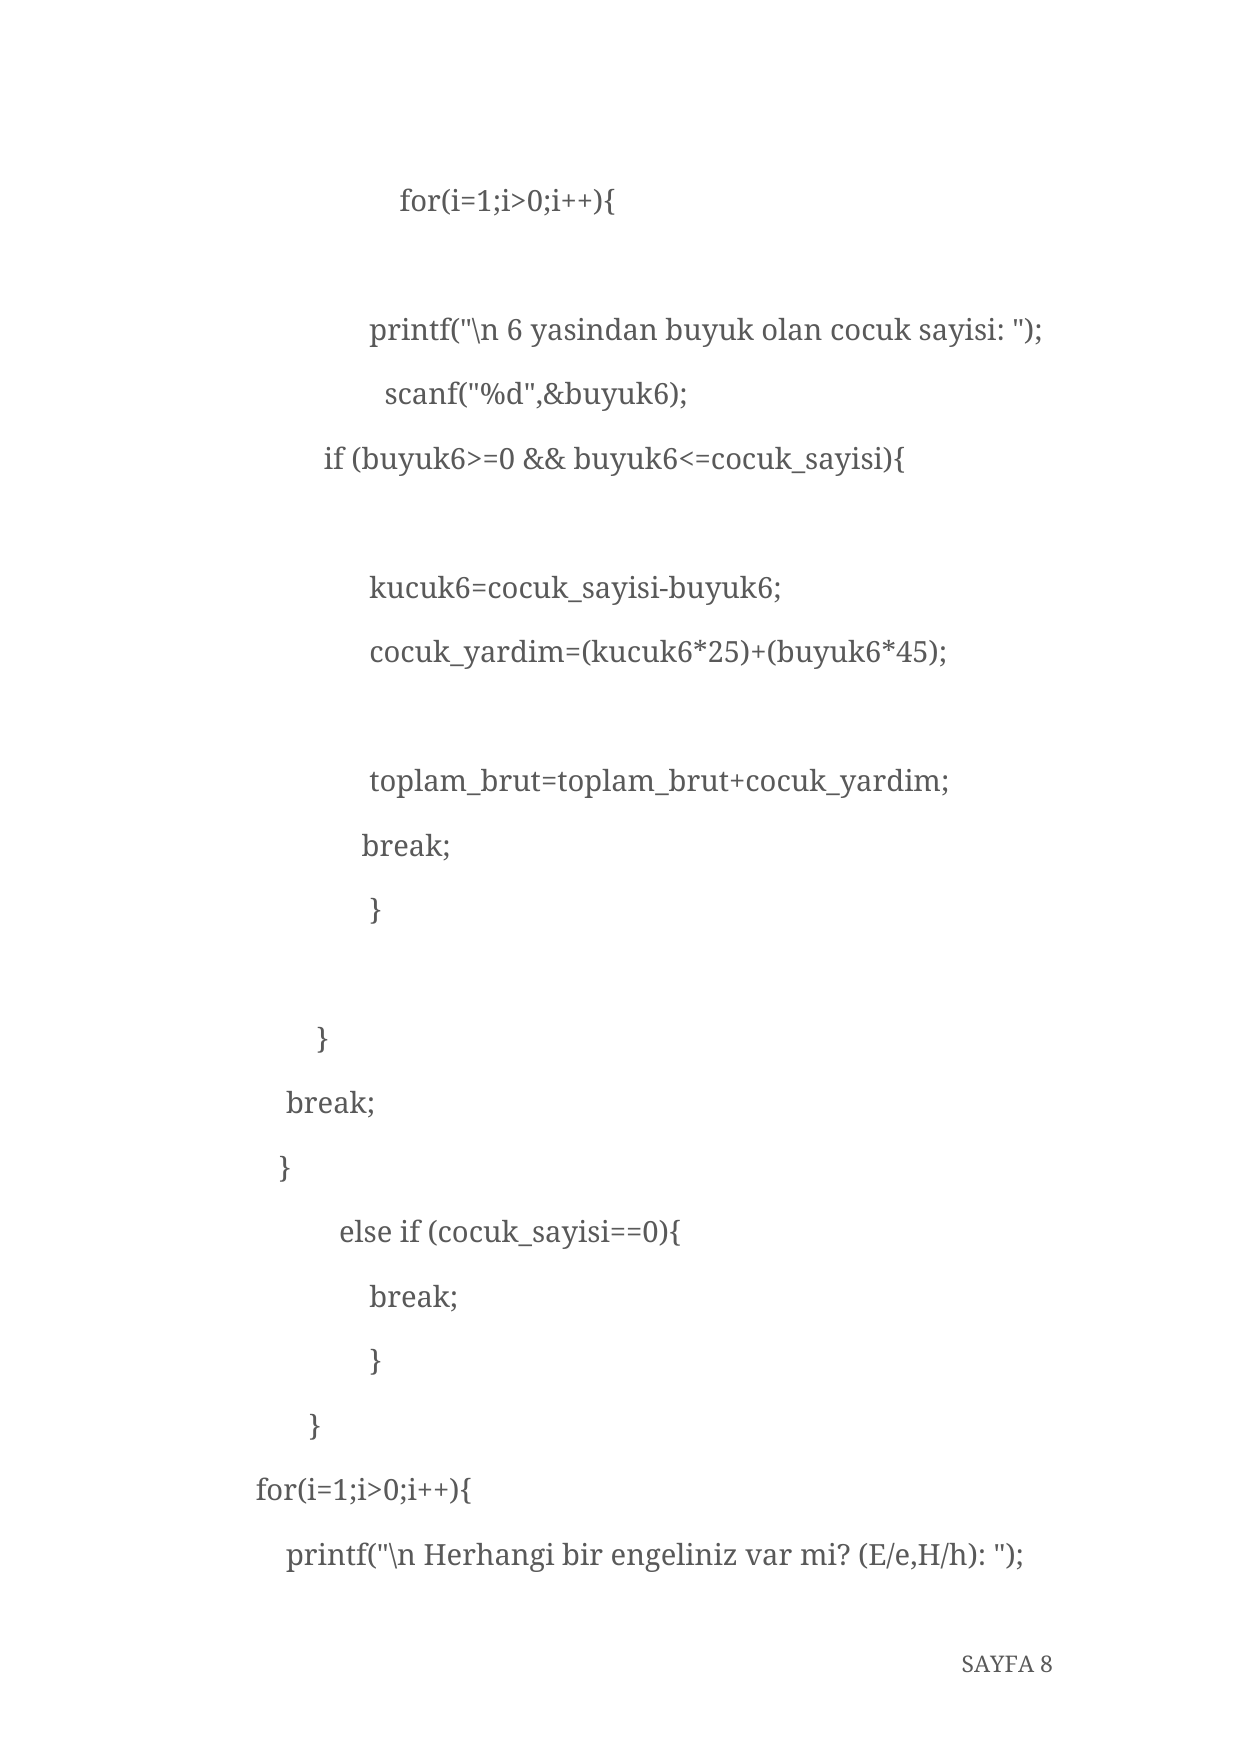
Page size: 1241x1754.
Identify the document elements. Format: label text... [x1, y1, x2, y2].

text break; [187, 1083, 1053, 1122]
text } [187, 1018, 1053, 1058]
text toplam_brut=toplam_brut+cocuk_yardim; [187, 760, 1053, 800]
text else if (cocuk_sayisi==0){ [187, 1212, 1053, 1251]
text if (buyuk6>=0 && buyuk6<=cocuk_sayisi){ [187, 438, 1053, 478]
text } [187, 1341, 1053, 1380]
text cocuk_yardim=(kucuk6*25)+(buyuk6*45); [187, 631, 1053, 671]
text printf("\n Herhangi bir engeliniz var mi? (E/e,H/h): "); [187, 1534, 1053, 1574]
text printf("\n 6 yasindan buyuk olan cocuk sayisi: "); [187, 309, 1053, 349]
text kucuk6=cocuk_sayisi-buyuk6; [187, 567, 1053, 607]
text for(i=1;i>0;i++){ [187, 1469, 1053, 1509]
text } [187, 889, 1053, 929]
text for(i=1;i>0;i++){ [187, 180, 1053, 220]
text } [187, 1405, 1053, 1445]
text } [187, 1147, 1053, 1187]
text break; [187, 825, 1053, 864]
text break; [187, 1276, 1053, 1316]
text scanf("%d",&buyuk6); [187, 373, 1053, 413]
